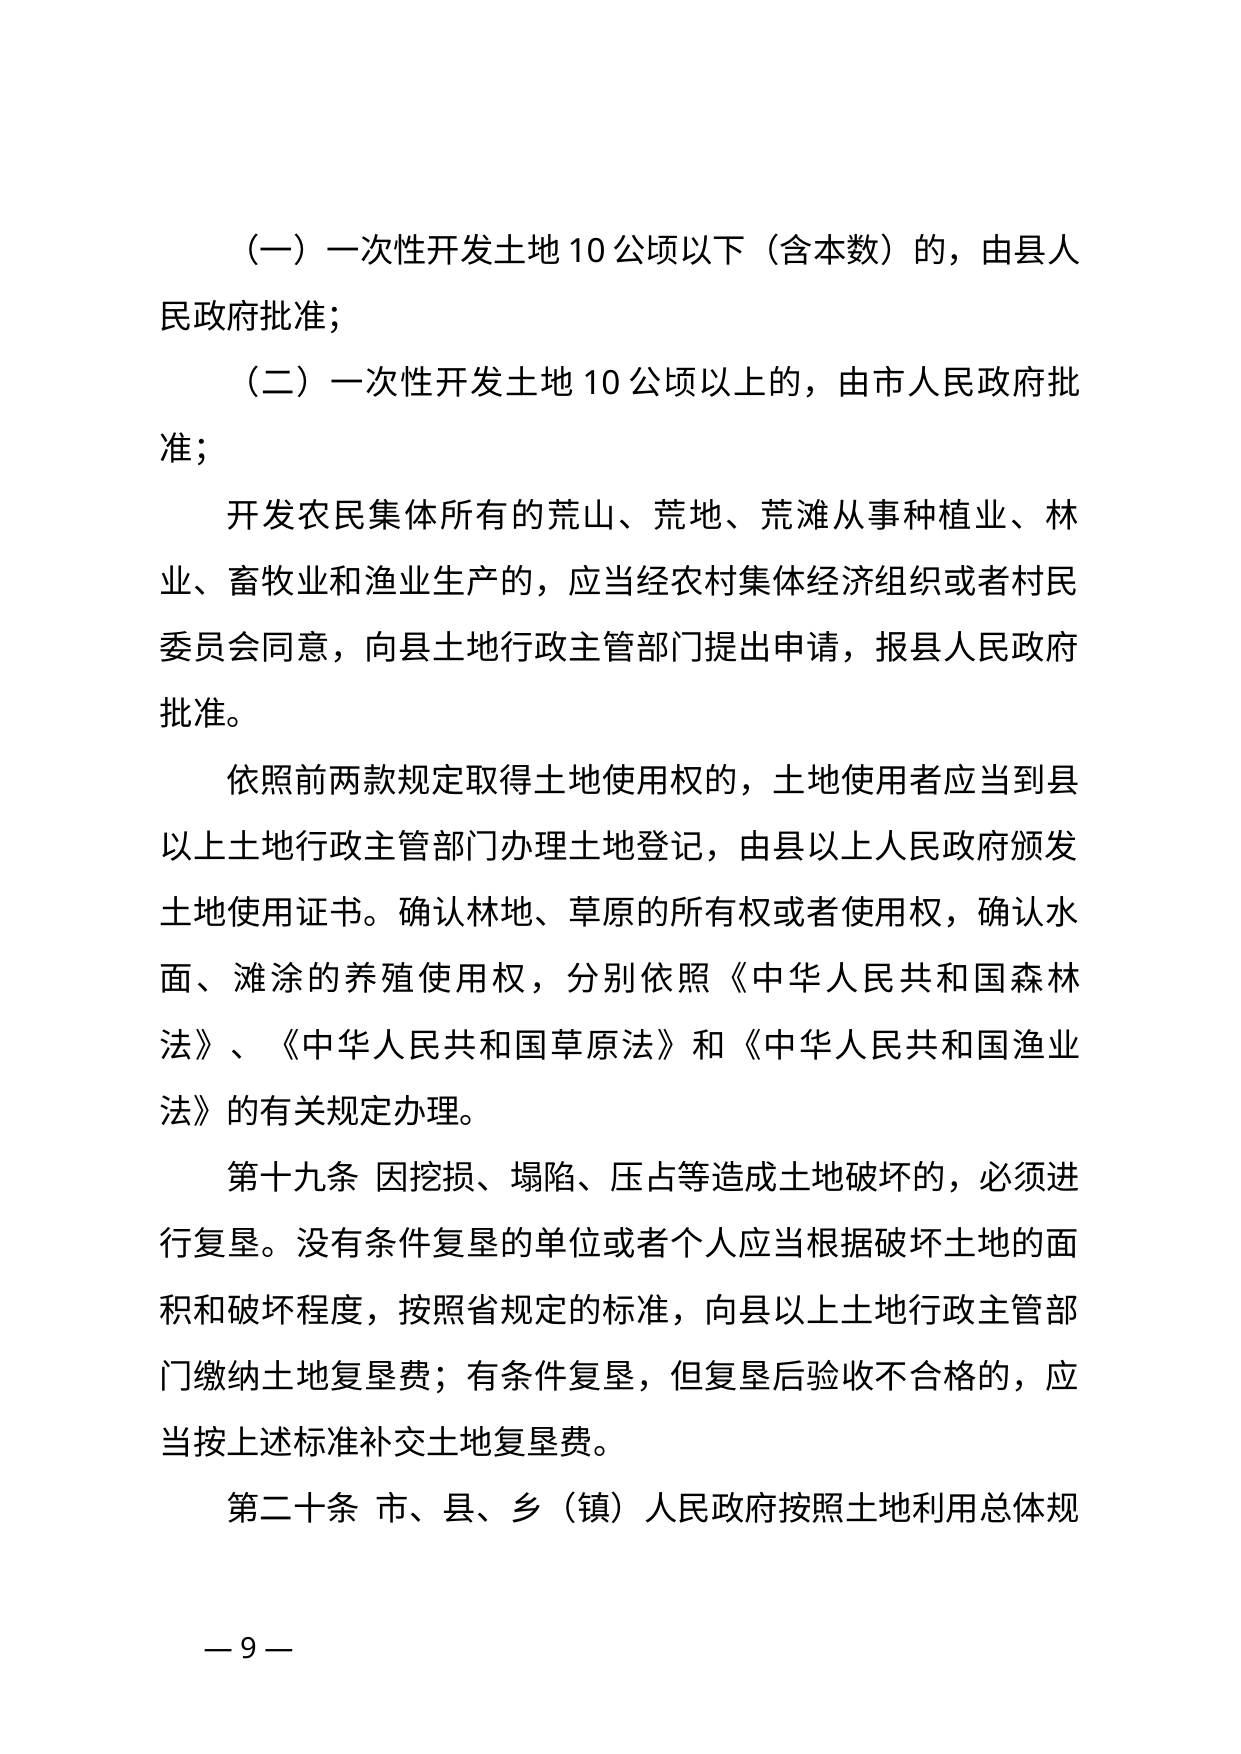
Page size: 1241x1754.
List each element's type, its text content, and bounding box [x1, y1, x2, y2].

text 第十九条 因挖损、塌陷、压占等造成土地破坏的，必须进行复垦。没有条件复垦的单位或者个人应当根据破坏土地的面积和破坏程度，按照省规定的标准，向县以上土地行政主管部门缴纳土地复垦费；有条件复垦，但复垦后验收不合格的，应当按上述标准补交土地复垦费。 [159, 1142, 1081, 1473]
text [159, 1473, 1081, 1539]
text 开发农民集体所有的荒山、荒地、荒滩从事种植业、林业、畜牧业和渔业生产的，应当经农村集体经济组织或者村民委员会同意，向县土地行政主管部门提出申请，报县人民政府批准。 [159, 479, 1081, 744]
text （二）一次性开发土地10公顷以上的，由市人民政府批准； [159, 347, 1081, 479]
text 依照前两款规定取得土地使用权的，土地使用者应当到县以上土地行政主管部门办理土地登记，由县以上人民政府颁发土地使用证书。确认林地、草原的所有权或者使用权，确认水面、滩涂的养殖使用权，分别依照《中华人民共和国森林法》、《中华人民共和国草原法》和《中华人民共和国渔业法》的有关规定办理。 [159, 744, 1081, 1142]
text （一）一次性开发土地10公顷以下（含本数）的，由县人民政府批准； [159, 214, 1081, 347]
